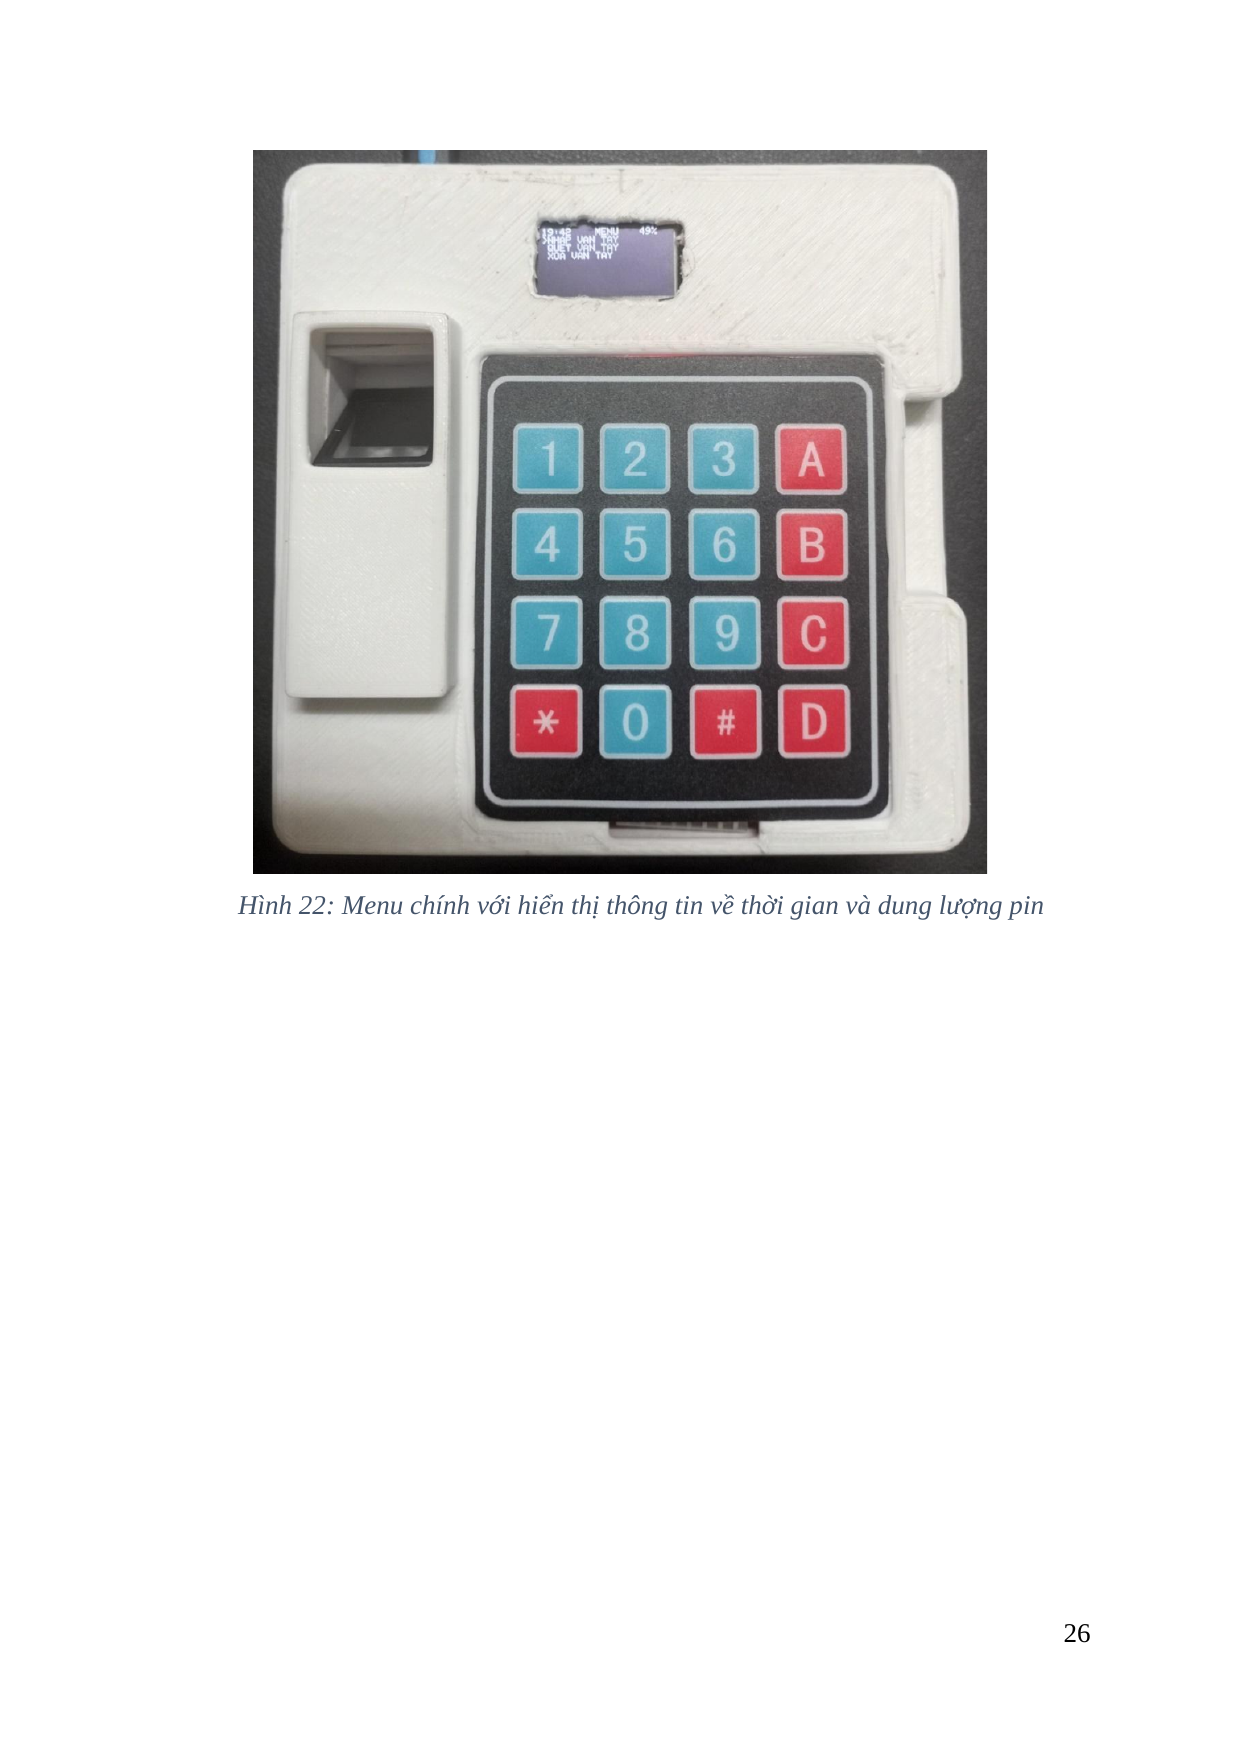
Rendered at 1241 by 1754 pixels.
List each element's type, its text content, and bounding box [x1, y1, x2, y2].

text Hình 22: Menu chính với hiển thị thông tin về thời gian và dung lượng pin [150, 889, 1090, 920]
picture [253, 150, 988, 874]
